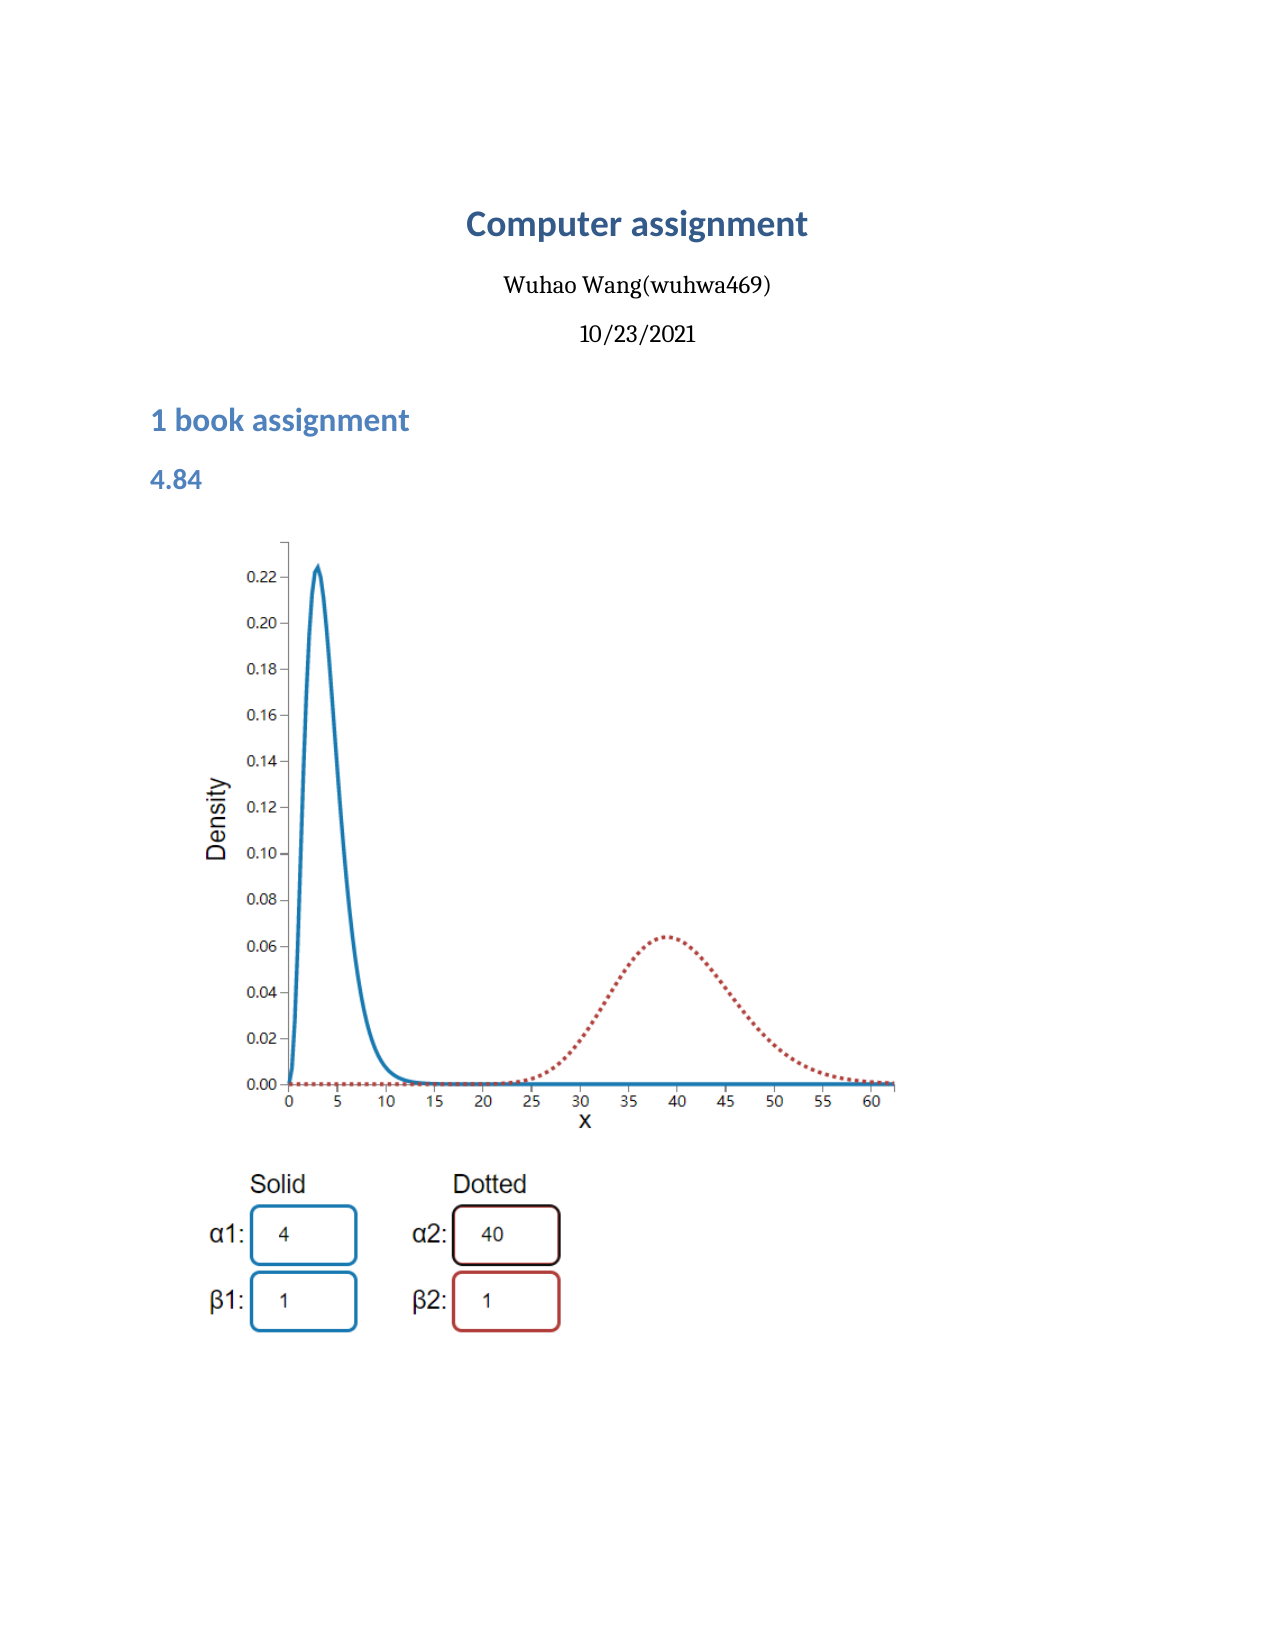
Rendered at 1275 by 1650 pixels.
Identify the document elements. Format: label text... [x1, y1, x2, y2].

subtitle 4.84 [150, 461, 1125, 496]
text 10/23/2021 [150, 320, 1125, 349]
subtitle 1 book assignment [150, 399, 1125, 440]
text Wuhao Wang(wuhwa469) [150, 271, 1125, 299]
title Computer assignment [150, 200, 1125, 246]
picture [150, 515, 912, 1338]
